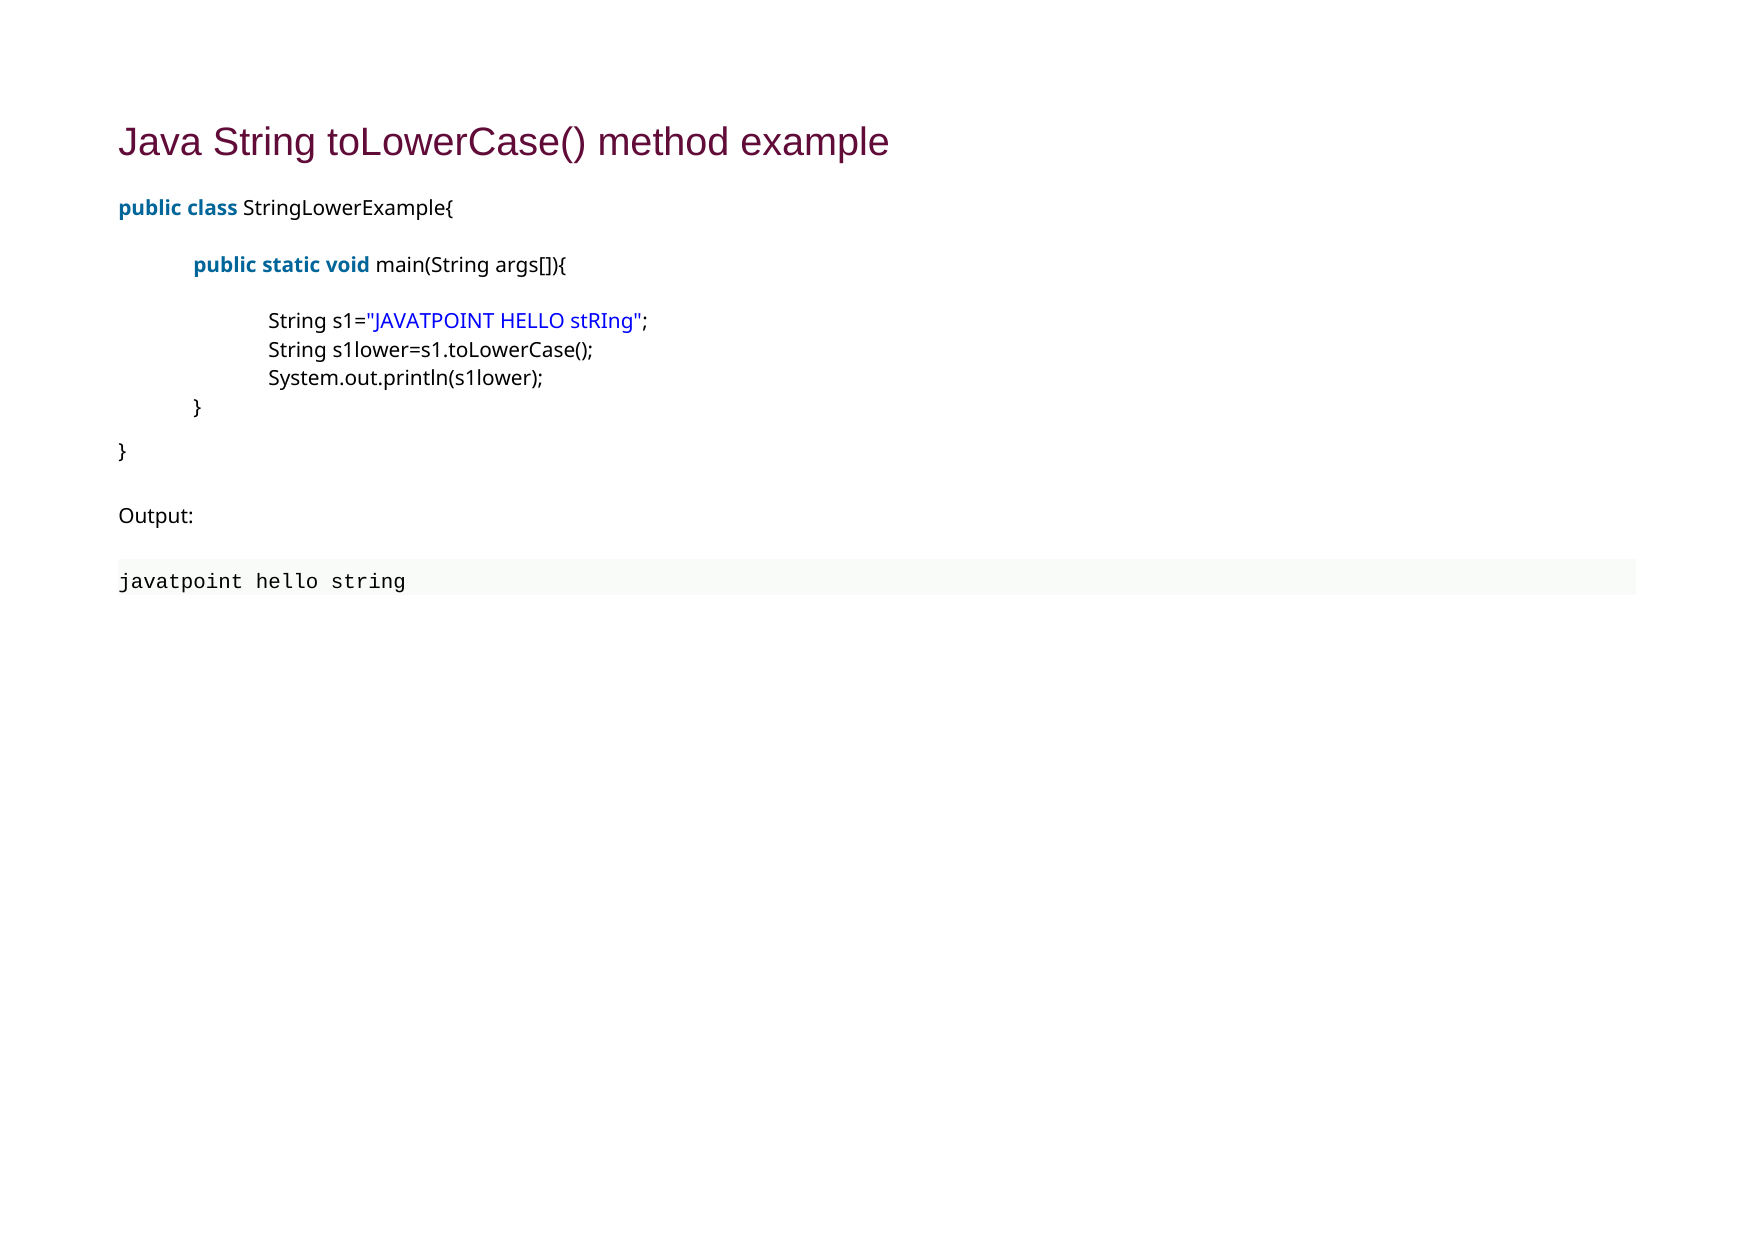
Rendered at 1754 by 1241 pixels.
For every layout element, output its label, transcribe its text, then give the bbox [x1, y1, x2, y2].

text } [118, 436, 1636, 464]
text String s1lower=s1.toLowerCase(); [193, 335, 1636, 363]
text Output: [118, 494, 1636, 529]
text } [118, 392, 1636, 420]
text public static void main(String args[]){ [193, 250, 1636, 278]
text Java String toLowerCase() method example [118, 118, 1636, 164]
text System.out.println(s1lower); [193, 363, 1636, 392]
text String s1="JAVATPOINT HELLO stRIng"; [193, 307, 1636, 335]
text public class StringLowerExample{ [118, 193, 1636, 221]
text javatpoint hello string [118, 559, 1636, 595]
